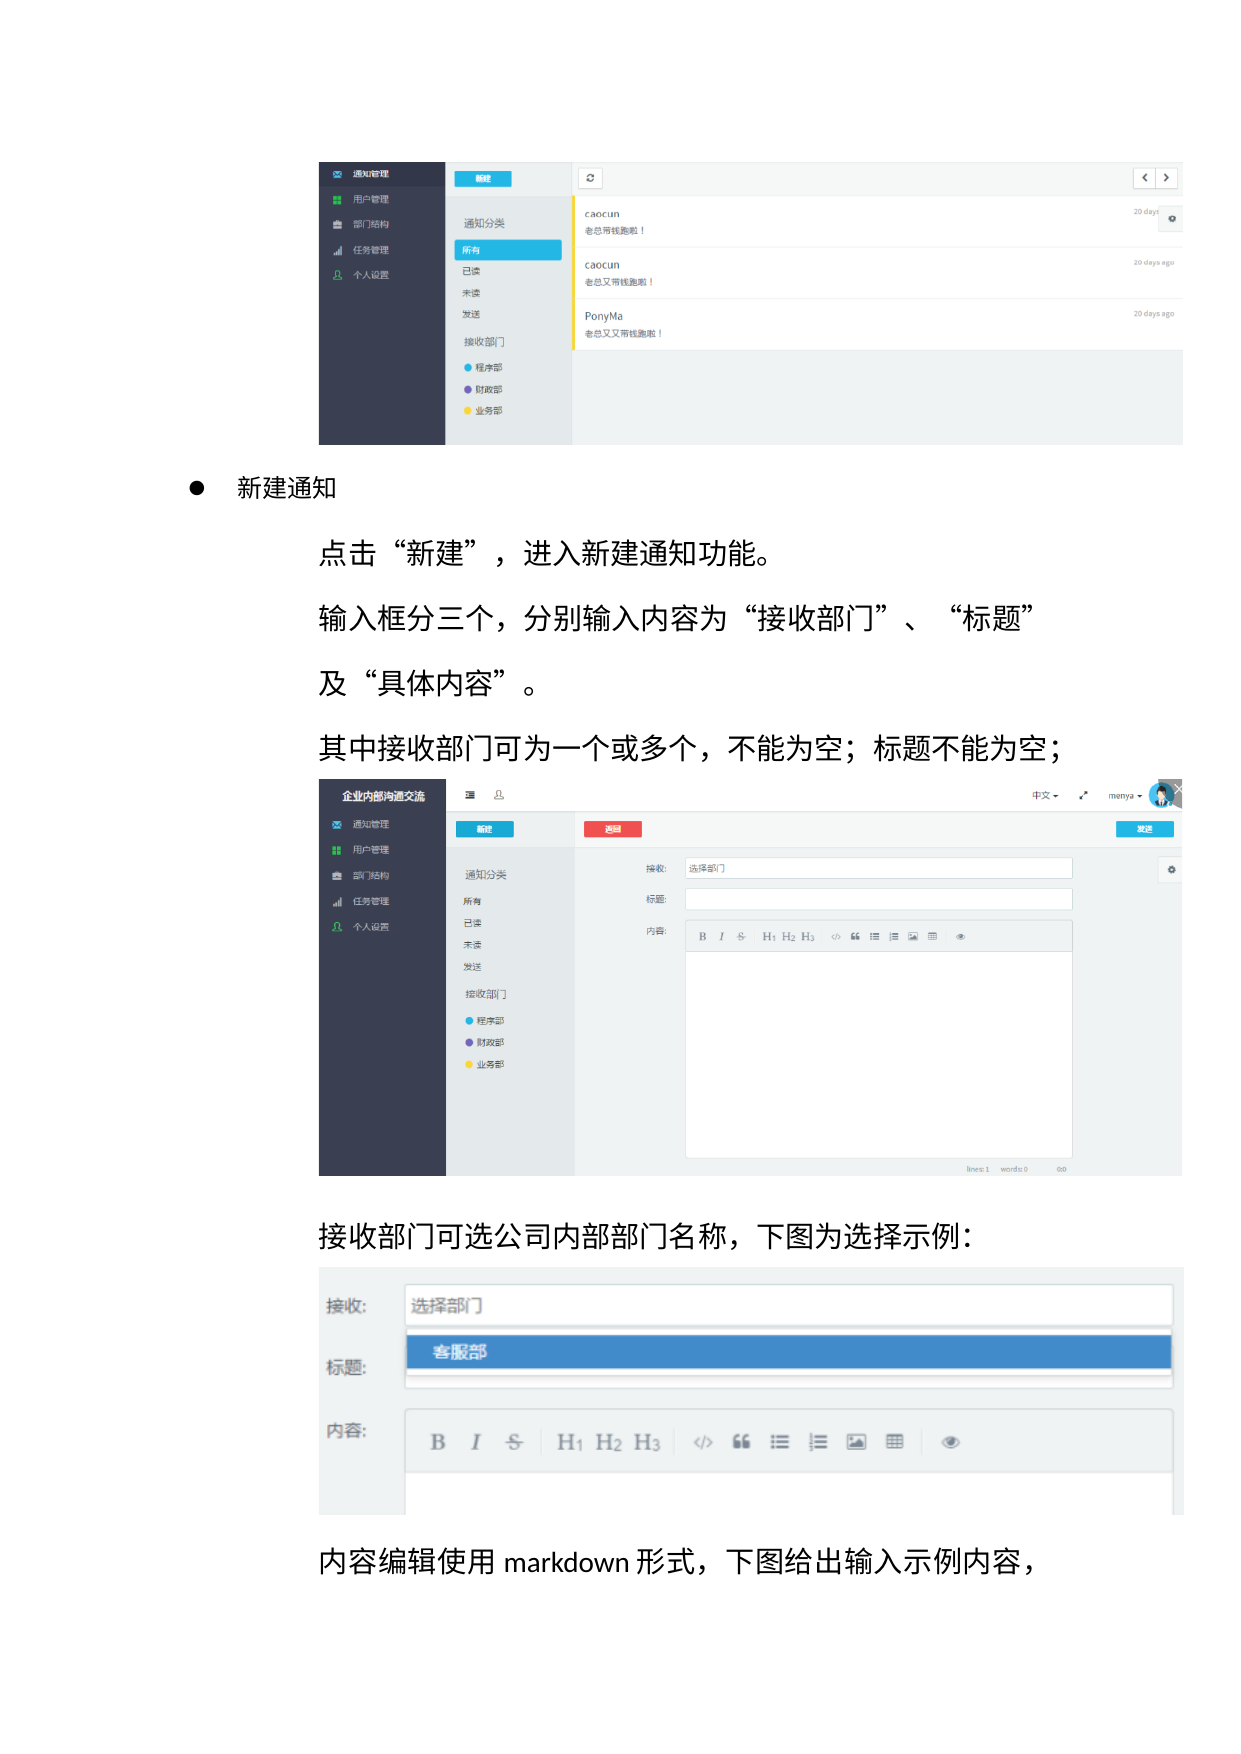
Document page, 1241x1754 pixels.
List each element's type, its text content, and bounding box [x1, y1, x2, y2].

text 其中接收部门可为一个或多个，不能为空；标题不能为空； [319, 714, 1053, 779]
list 新建通知 [187, 454, 1053, 519]
picture [318, 779, 1183, 1176]
picture [318, 162, 1183, 445]
text 输入框分三个，分别输入内容为“接收部门”、“标题”及“具体内容”。 [319, 584, 1053, 714]
text 内容编辑使用markdown形式，下图给出输入示例内容，以及点击后显示示例内容： [319, 1527, 1053, 1592]
picture [318, 1267, 1184, 1515]
text 点击“新建”，进入新建通知功能。 [319, 519, 1053, 584]
text 接收部门可选公司内部部门名称，下图为选择示例： [319, 1202, 1053, 1267]
